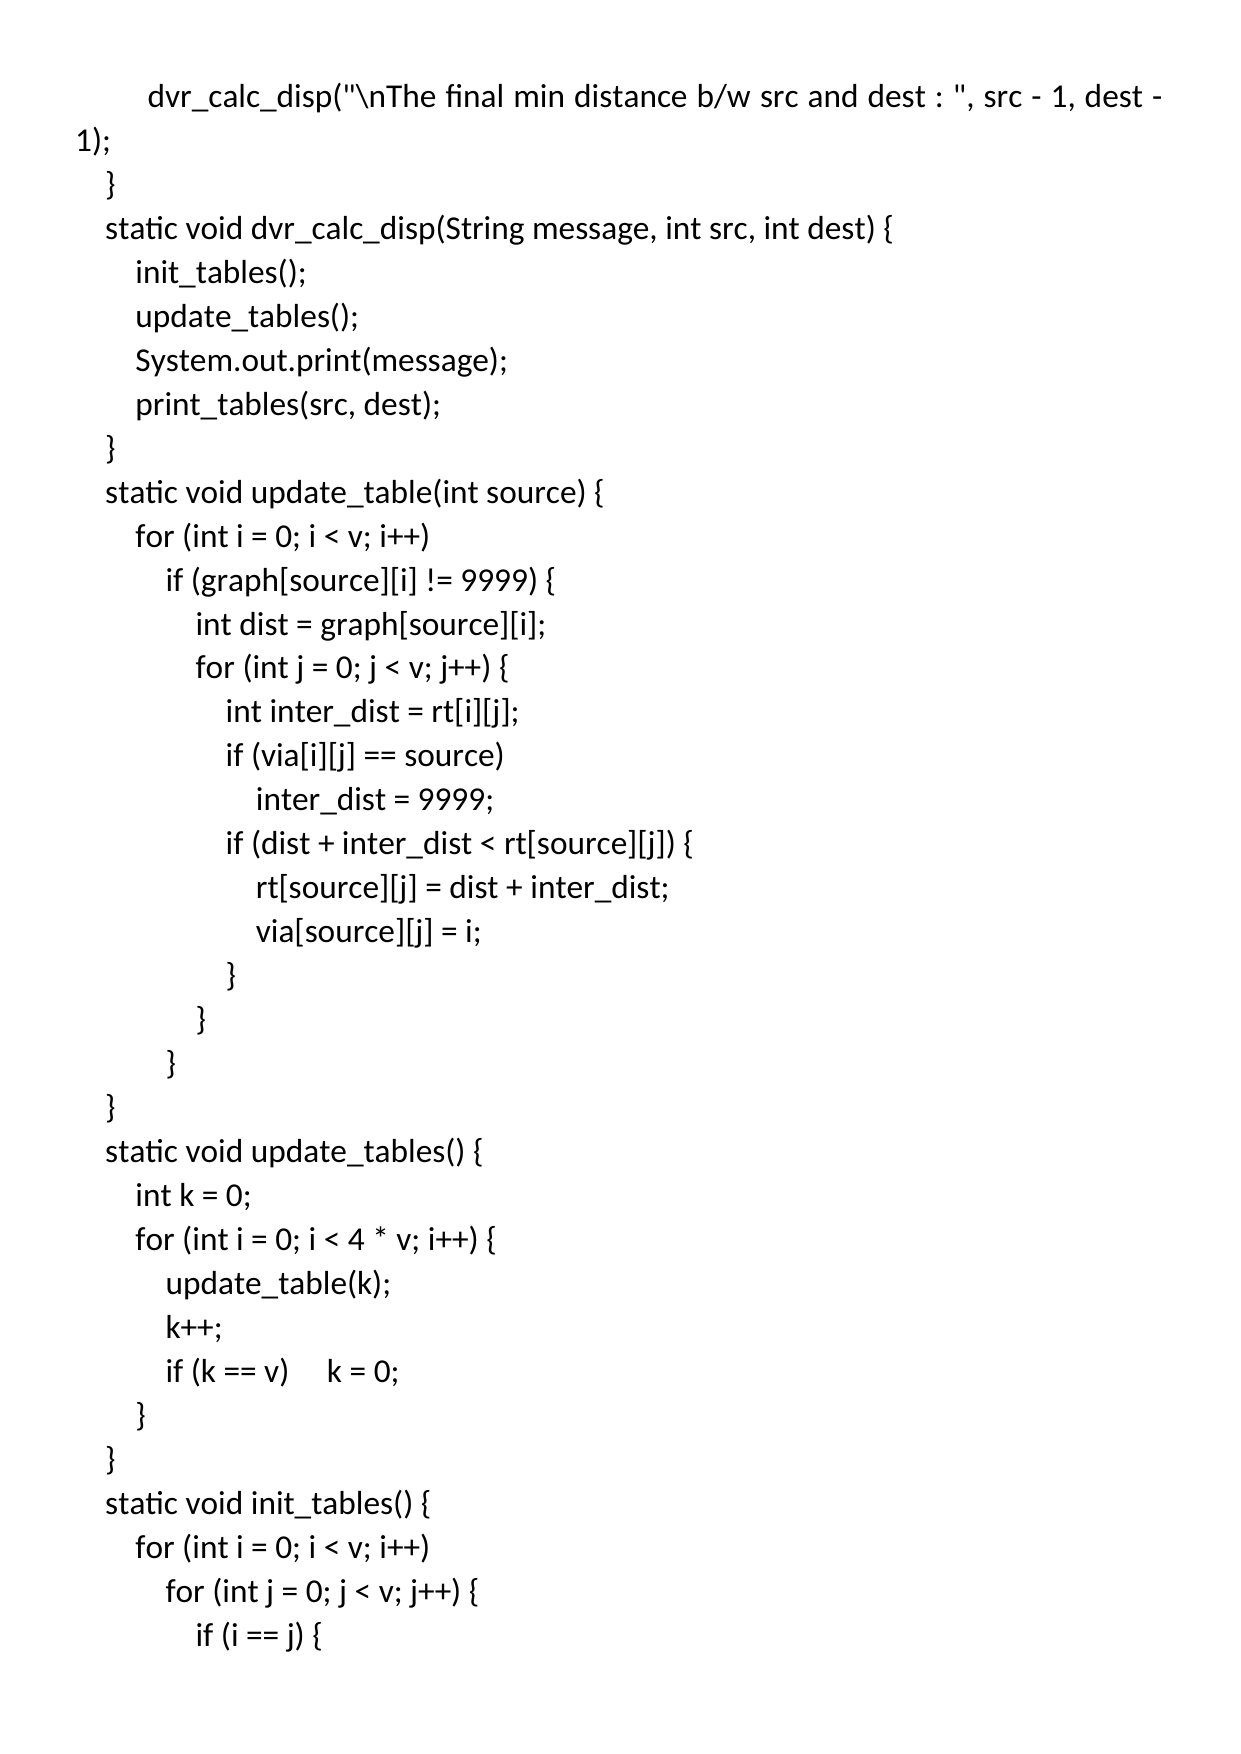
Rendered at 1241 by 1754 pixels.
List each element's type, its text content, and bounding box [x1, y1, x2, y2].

text inter_dist = 9999; [75, 778, 1165, 819]
text for (int j = 0; j < v; j++) { [75, 1569, 1165, 1610]
text } [75, 954, 1165, 995]
text } [75, 1086, 1165, 1127]
text if (graph[source][i] != 9999) { [75, 558, 1165, 599]
text if (via[i][j] == source) [75, 734, 1165, 775]
text via[source][j] = i; [75, 910, 1165, 951]
text } [75, 998, 1165, 1039]
text static void init_tables() { [75, 1482, 1165, 1522]
text for (int i = 0; i < 4 * v; i++) { [75, 1218, 1165, 1259]
text update_tables(); [75, 295, 1165, 336]
text } [75, 1438, 1165, 1478]
text for (int i = 0; i < v; i++) [75, 514, 1165, 555]
text if (dist + inter_dist < rt[source][j]) { [75, 822, 1165, 863]
text } [75, 427, 1165, 467]
text } [75, 1394, 1165, 1434]
text int k = 0; [75, 1174, 1165, 1215]
text rt[source][j] = dist + inter_dist; [75, 866, 1165, 907]
text } [75, 163, 1165, 204]
text if (i == j) { [75, 1613, 1165, 1654]
text static void update_tables() { [75, 1130, 1165, 1171]
text update_table(k); [75, 1262, 1165, 1303]
text static void update_table(int source) { [75, 471, 1165, 511]
text for (int i = 0; i < v; i++) [75, 1526, 1165, 1566]
text int inter_dist = rt[i][j]; [75, 690, 1165, 731]
text static void dvr_calc_disp(String message, int src, int dest) { [75, 207, 1165, 248]
text init_tables(); [75, 251, 1165, 292]
text System.out.print(message); [75, 339, 1165, 379]
text int dist = graph[source][i]; [75, 602, 1165, 643]
text if (k == v) k = 0; [75, 1350, 1165, 1391]
text dvr_calc_disp("\nThe final min distance b/w src and dest : ", src - 1, dest - 1); [75, 75, 1165, 160]
text print_tables(src, dest); [75, 383, 1165, 423]
text k++; [75, 1306, 1165, 1347]
text for (int j = 0; j < v; j++) { [75, 646, 1165, 687]
text } [75, 1042, 1165, 1083]
